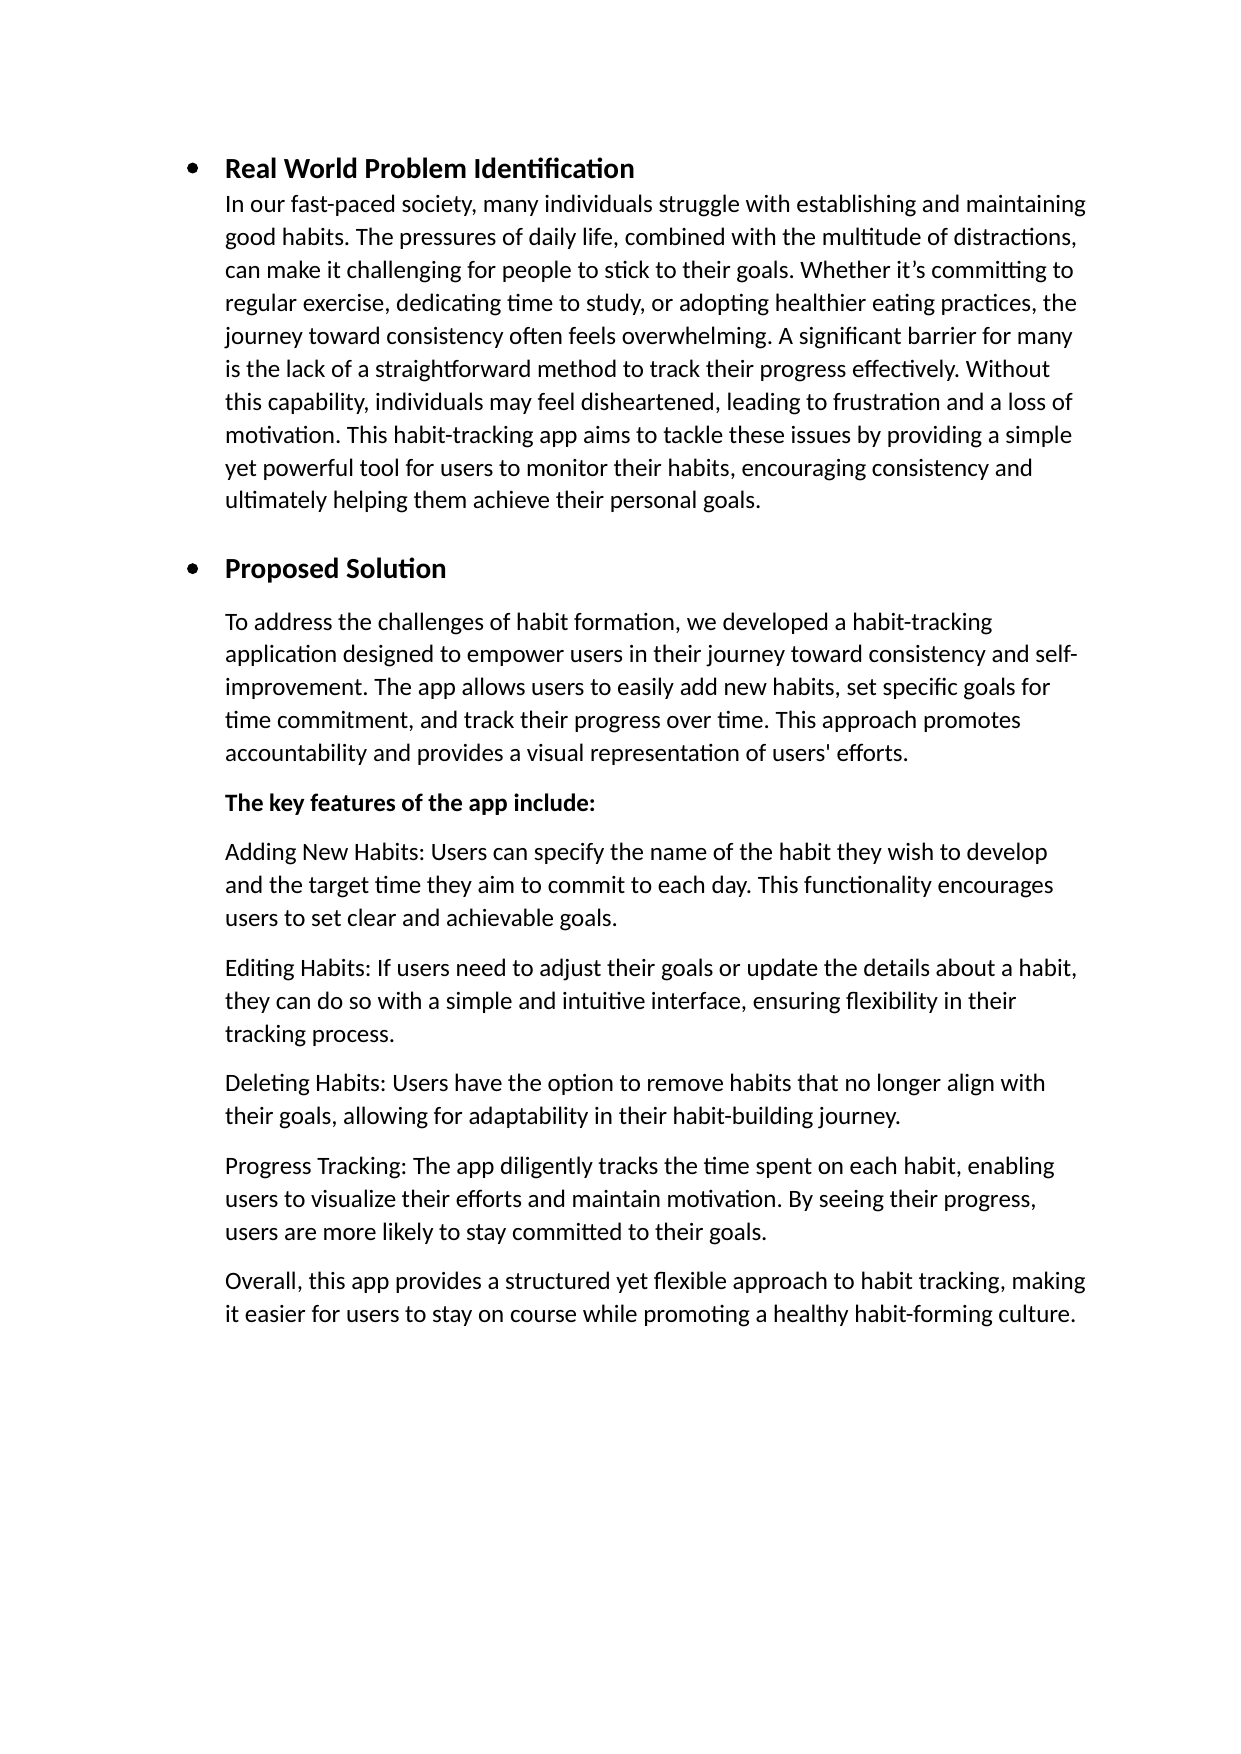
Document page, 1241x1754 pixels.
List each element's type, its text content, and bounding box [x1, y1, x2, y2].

text Editing Habits: If users need to adjust their goals or update the details about a habit, they can do so with a simple and intuitive interface, ensuring flexibility in their tracking process. [225, 952, 1090, 1048]
list Proposed Solution [187, 551, 1090, 586]
text Overall, this app provides a structured yet flexible approach to habit tracking, making it easier for users to stay on course while promoting a healthy habit-forming culture. [225, 1265, 1090, 1329]
text The key features of the app include: [225, 787, 1090, 817]
text To address the challenges of habit formation, we developed a habit-tracking application designed to empower users in their journey toward consistency and self-improvement. The app allows users to easily add new habits, set specific goals for time commitment, and track their progress over time. This approach promotes accountability and provides a visual representation of users' efforts. [225, 606, 1090, 768]
list Real World Problem Identification [187, 150, 1090, 186]
list In our fast-paced society, many individuals struggle with establishing and maintaining good habits. The pressures of daily life, combined with the multitude of distractions, can make it challenging for people to stick to their goals. Whether it’s committing to regular exercise, dedicating time to study, or adopting healthier eating practices, the journey toward consistency often feels overwhelming. A significant barrier for many is the lack of a straightforward method to track their progress effectively. Without this capability, individuals may feel disheartened, leading to frustration and a loss of motivation. This habit-tracking app aims to tackle these issues by providing a simple yet powerful tool for users to monitor their habits, encouraging consistency and ultimately helping them achieve their personal goals. [225, 188, 1090, 515]
text Progress Tracking: The app diligently tracks the time spent on each habit, enabling users to visualize their efforts and maintain motivation. By seeing their progress, users are more likely to stay committed to their goals. [225, 1150, 1090, 1246]
text Adding New Habits: Users can specify the name of the habit they wish to develop and the target time they aim to commit to each day. This functionality encourages users to set clear and achievable goals. [225, 836, 1090, 933]
text Deleting Habits: Users have the option to remove habits that no longer align with their goals, allowing for adaptability in their habit-building journey. [225, 1067, 1090, 1131]
